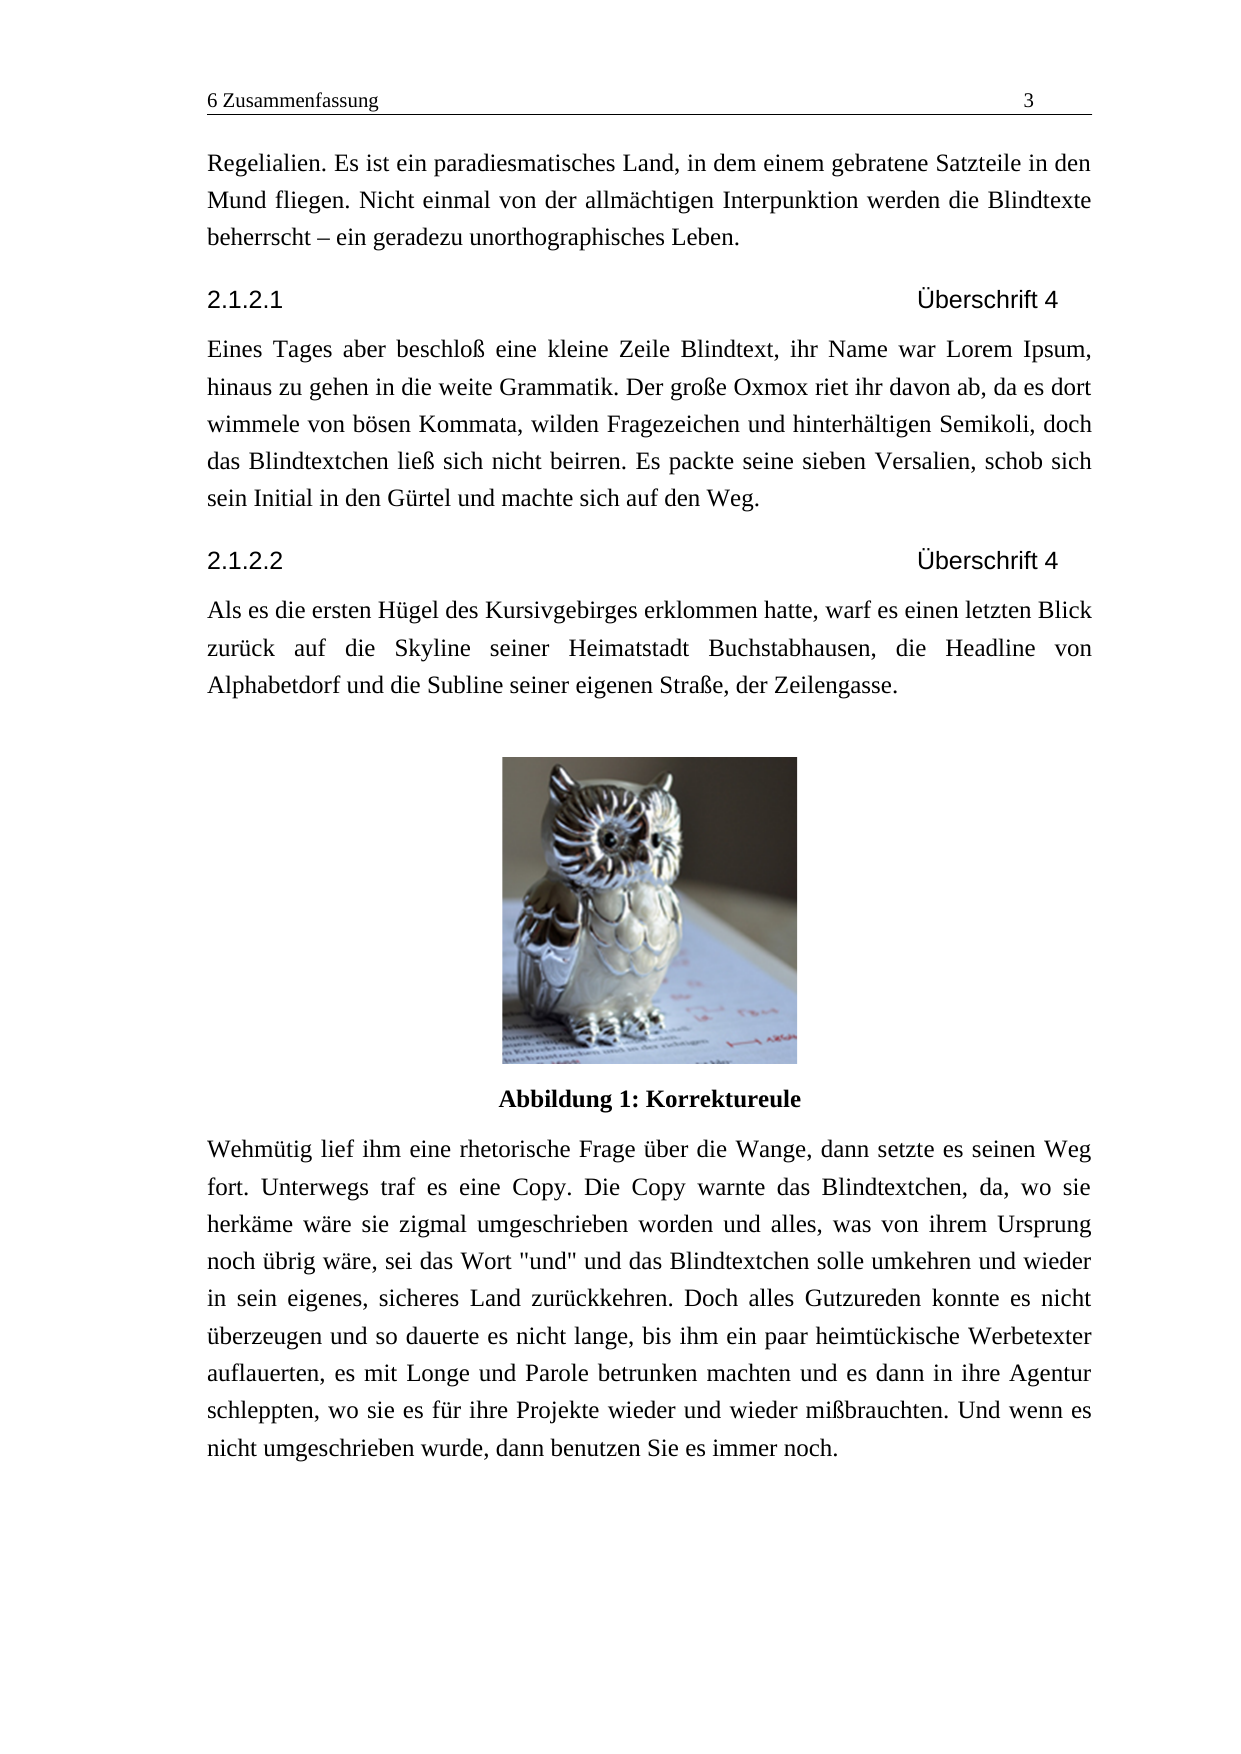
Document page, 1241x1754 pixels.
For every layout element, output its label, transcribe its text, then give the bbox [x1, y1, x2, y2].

picture [502, 757, 798, 1064]
text Wehmütig lief ihm eine rhetorische Frage über die Wange, dann setzte es seinen Weg fort. Unterwegs traf es eine Copy. Die Copy warnte das Blindtextchen, da, wo sie herkäme wäre sie zigmal umgeschrieben worden und alles, was von ihrem Ursprung noch übrig wäre, sei das Wort "und" und das Blindtextchen solle umkehren und wieder in sein eigenes, sicheres Land zurückkehren. Doch alles Gutzureden konnte es nicht überzeugen und so dauerte es nicht lange, bis ihm ein paar heimtückische Werbetexter auflauerten, es mit Longe und Parole betrunken machten und es dann in ihre Agentur schleppten, wo sie es für ihre Projekte wieder und wieder mißbrauchten. Und wenn es nicht umgeschrieben wurde, dann benutzen Sie es immer noch. [207, 1134, 1092, 1461]
subtitle Überschrift 4 [207, 284, 1092, 313]
text Eines Tages aber beschloß eine kleine Zeile Blindtext, ihr Name war Lorem Ipsum, hinaus zu gehen in die weite Grammatik. Der große Oxmox riet ihr davon ab, da es dort wimmele von bösen Kommata, wilden Fragezeichen und hinterhältigen Semikoli, doch das Blindtextchen ließ sich nicht beirren. Es packte seine sieben Versalien, schob sich sein Initial in den Gürtel und machte sich auf den Weg. [207, 334, 1092, 512]
subtitle Überschrift 4 [207, 546, 1092, 574]
text Als es die ersten Hügel des Kursivgebirges erklommen hatte, warf es einen letzten Blick zurück auf die Skyline seiner Heimatstadt Buchstabhausen, die Headline von Alphabetdorf und die Subline seiner eigenen Straße, der Zeilengasse. [207, 596, 1092, 699]
